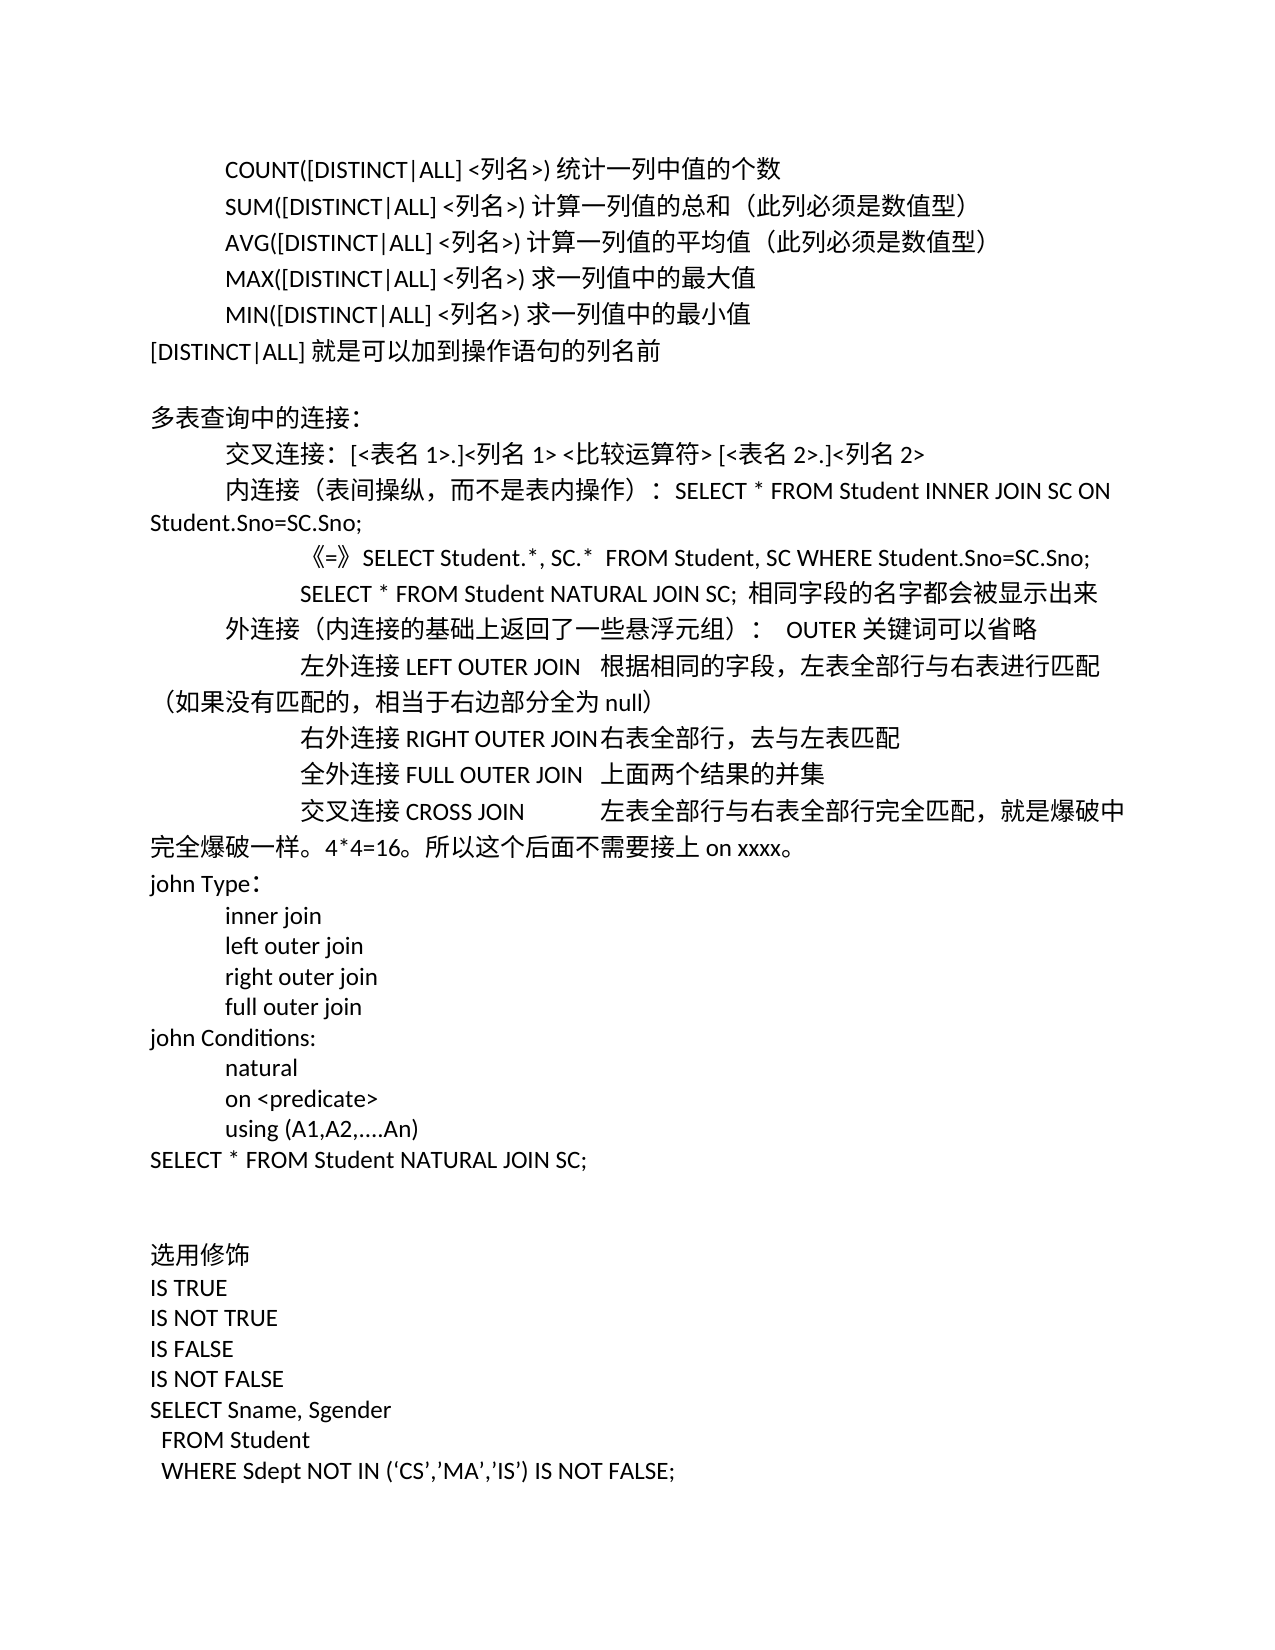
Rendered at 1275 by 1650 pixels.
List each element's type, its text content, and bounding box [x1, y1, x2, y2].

text 多表查询中的连接： [150, 398, 1125, 434]
text 外连接（内连接的基础上返回了一些悬浮元组）： OUTER 关键词可以省略 [150, 610, 1125, 646]
text SELECT Sname, Sgender [150, 1394, 1125, 1424]
text MAX([DISTINCT|ALL] <列名>) 求一列值中的最大值 [150, 259, 1125, 295]
text 《=》SELECT Student.*, SC.* FROM Student, SC WHERE Student.Sno=SC.Sno; [150, 537, 1125, 573]
text using (A1,A2,....An) [150, 1113, 1125, 1144]
text inner join [150, 900, 1125, 930]
text COUNT([DISTINCT|ALL] <列名>) 统计一列中值的个数 [150, 150, 1125, 186]
text [DISTINCT|ALL] 就是可以加到操作语句的列名前 [150, 331, 1125, 367]
text IS TRUE [150, 1272, 1125, 1302]
text natural [150, 1052, 1125, 1083]
text IS NOT FALSE [150, 1363, 1125, 1394]
text 左外连接 LEFT OUTER JOIN 根据相同的字段，左表全部行与右表进行匹配（如果没有匹配的，相当于右边部分全为null） [150, 646, 1125, 718]
text MIN([DISTINCT|ALL] <列名>) 求一列值中的最小值 [150, 295, 1125, 331]
text 右外连接 RIGHT OUTER JOIN 右表全部行，去与左表匹配 [150, 718, 1125, 755]
text 全外连接 FULL OUTER JOIN 上面两个结果的并集 [150, 755, 1125, 791]
text 交叉连接：[<表名1>.]<列名1> <比较运算符> [<表名2>.]<列名2> [150, 434, 1125, 471]
text 选用修饰 [150, 1236, 1125, 1272]
text on <predicate> [150, 1083, 1125, 1113]
text IS FALSE [150, 1333, 1125, 1363]
text john Conditions: [150, 1022, 1125, 1052]
text FROM Student [150, 1424, 1125, 1455]
text AVG([DISTINCT|ALL] <列名>) 计算一列值的平均值（此列必须是数值型） [150, 222, 1125, 259]
text full outer join [150, 991, 1125, 1022]
text john Type： [150, 863, 1125, 900]
text left outer join [150, 930, 1125, 961]
text SUM([DISTINCT|ALL] <列名>) 计算一列值的总和（此列必须是数值型） [150, 186, 1125, 222]
text 交叉连接 CROSS JOIN 左表全部行与右表全部行完全匹配，就是爆破中完全爆破一样。4*4=16。所以这个后面不需要接上on xxxx。 [150, 791, 1125, 863]
text SELECT * FROM Student NATURAL JOIN SC; [150, 1144, 1125, 1174]
text IS NOT TRUE [150, 1302, 1125, 1333]
text right outer join [150, 961, 1125, 991]
text SELECT * FROM Student NATURAL JOIN SC; 相同字段的名字都会被显示出来 [150, 573, 1125, 610]
text 内连接（表间操纵，而不是表内操作）：SELECT * FROM Student INNER JOIN SC ON Student.Sno=SC.Sno; [150, 471, 1125, 537]
text WHERE Sdept NOT IN (‘CS’,’MA’,’IS’) IS NOT FALSE; [150, 1455, 1125, 1485]
